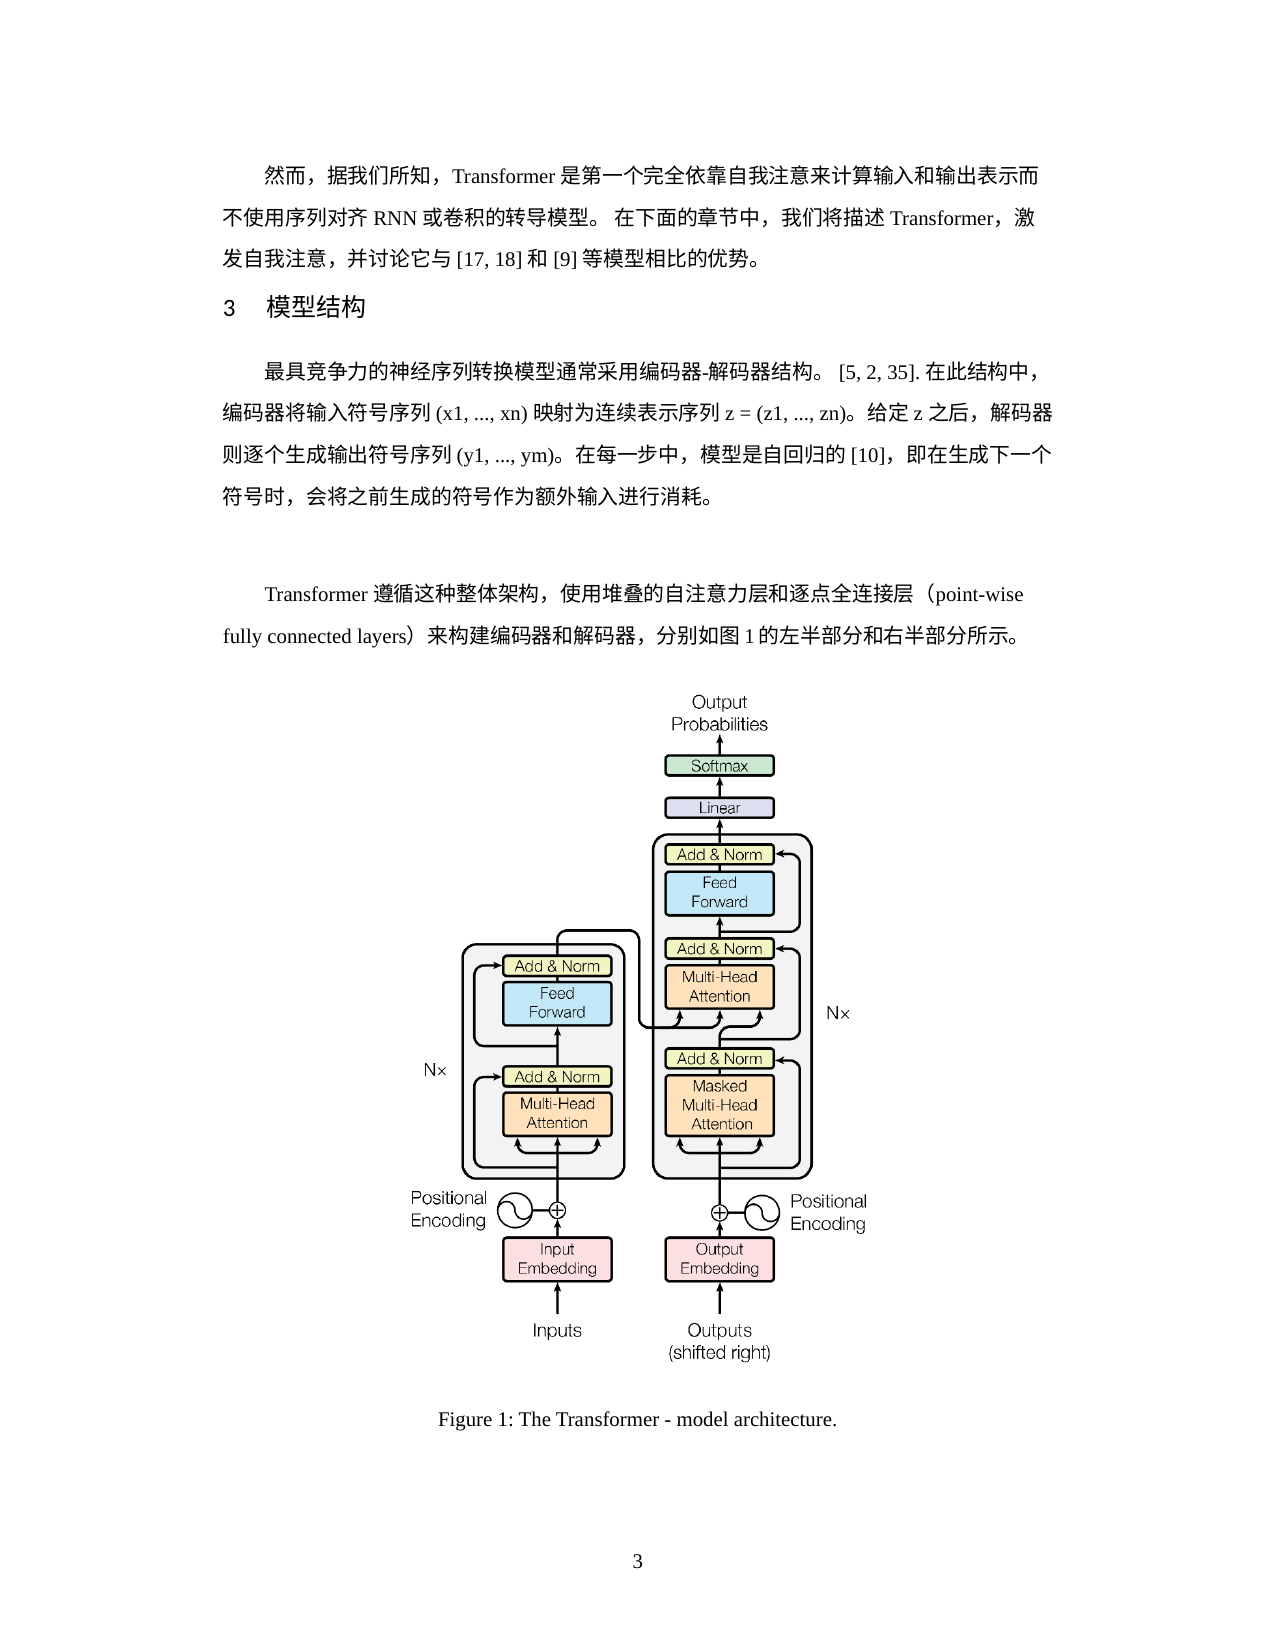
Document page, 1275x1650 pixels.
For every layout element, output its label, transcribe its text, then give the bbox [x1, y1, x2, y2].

text Transformer 遵循这种整体架构，使用堆叠的自注意力层和逐点全连接层（point-wise fully connected layers）来构建编码器和解码器，分别如图1的左半部分和右半部分所示。 [223, 568, 1054, 651]
subtitle 模型结构 [223, 287, 1052, 324]
picture [410, 692, 867, 1364]
text 最具竞争力的神经序列转换模型通常采用编码器-解码器结构。 [5, 2, 35]. 在此结构中，编码器将输入符号序列 (x1, ..., xn) 映射为连续表示序列 z = (z1, ..., zn)。给定 z 之后，解码器则逐个生成输出符号序列 (y1, ..., ym)。在每一步中，模型是自回归的 [10]，即在生成下一个符号时，会将之前生成的符号作为额外输入进行消耗。 [223, 346, 1054, 512]
text 然而，据我们所知，Transformer 是第一个完全依靠自我注意来计算输入和输出表示而不使用序列对齐 RNN 或卷积的转导模型。 在下面的章节中，我们将描述 Transformer，激发自我注意，并讨论它与 [17, 18] 和 [9] 等模型相比的优势。 [223, 150, 1054, 275]
